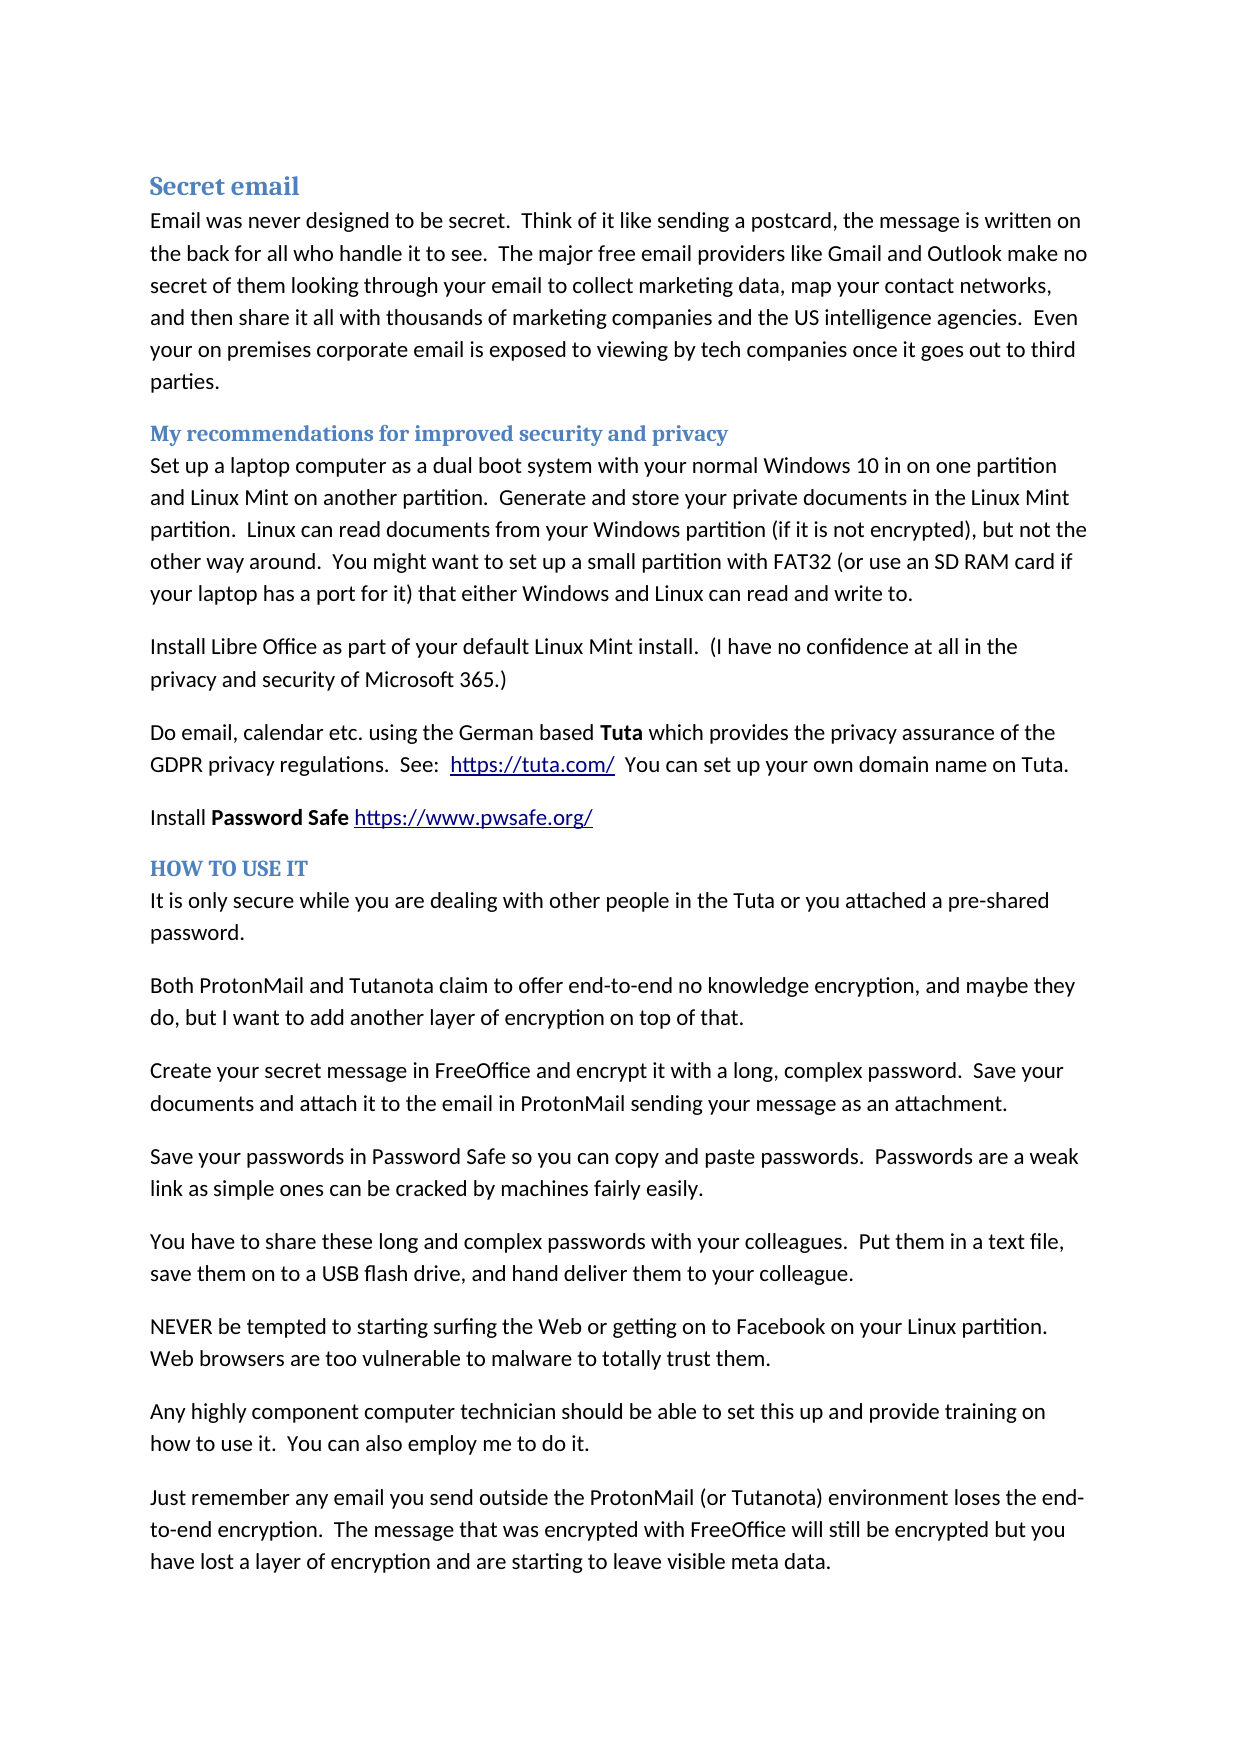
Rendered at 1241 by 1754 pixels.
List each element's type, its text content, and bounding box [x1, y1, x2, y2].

text Just remember any email you send outside the ProtonMail (or Tutanota) environment loses the end-to-end encryption. The message that was encrypted with FreeOffice will still be encrypted but you have lost a layer of encryption and are starting to leave visible meta data. [150, 1483, 1090, 1575]
text Both ProtonMail and Tutanota claim to offer end-to-end no knowledge encryption, and maybe they do, but I want to add another layer of encryption on top of that. [150, 971, 1090, 1032]
text Do email, calendar etc. using the German based Tuta which provides the privacy assurance of the GDPR privacy regulations. See: https://tuta.com/ You can set up your own domain name on Tuta. [150, 718, 1090, 778]
text Email was never designed to be secret. Think of it like sending a postcard, the message is written on the back for all who handle it to see. The major free email providers like Gmail and Outlook make no secret of them looking through your email to collect marketing data, map your contact networks, and then share it all with thousands of marketing companies and the US intelligence agencies. Even your on premises corporate email is exposed to viewing by tech companies once it goes out to third parties. [150, 207, 1090, 396]
text Save your passwords in Password Safe so you can copy and paste passwords. Passwords are a weak link as simple ones can be cracked by machines fairly easily. [150, 1142, 1090, 1202]
text You have to share these long and complex passwords with your colleagues. Put them in a text file, save them on to a USB flash drive, and hand deliver them to your colleague. [150, 1227, 1090, 1287]
text Install Libre Office as part of your default Linux Mint install. (I have no confidence at all in the privacy and security of Microsoft 365.) [150, 632, 1090, 693]
text Create your secret message in FreeOffice and encrypt it with a long, complex password. Save your documents and attach it to the email in ProtonMail sending your message as an attachment. [150, 1057, 1090, 1117]
text Any highly component computer technician should be able to set this up and provide training on how to use it. You can also employ me to do it. [150, 1397, 1090, 1458]
text NEVER be tempted to starting surfing the Web or getting on to Facebook on your Linux partition. Web browsers are too vulnerable to malware to totally trust them. [150, 1312, 1090, 1372]
text It is only secure while you are dealing with other people in the Tuta or you attached a pre-shared password. [150, 886, 1090, 946]
subtitle Secret email [150, 171, 1090, 202]
text Install Password Safe https://www.pwsafe.org/ [150, 803, 1090, 831]
subtitle My recommendations for improved security and privacy [150, 421, 1090, 447]
text Set up a laptop computer as a dual boot system with your normal Windows 10 in on one partition and Linux Mint on another partition. Generate and store your private documents in the Linux Mint partition. Linux can read documents from your Windows partition (if it is not encrypted), but not the other way around. You might want to set up a small partition with FAT32 (or use an SD RAM card if your laptop has a port for it) that either Windows and Linux can read and write to. [150, 451, 1090, 607]
subtitle HOW TO USE IT [150, 856, 1090, 882]
